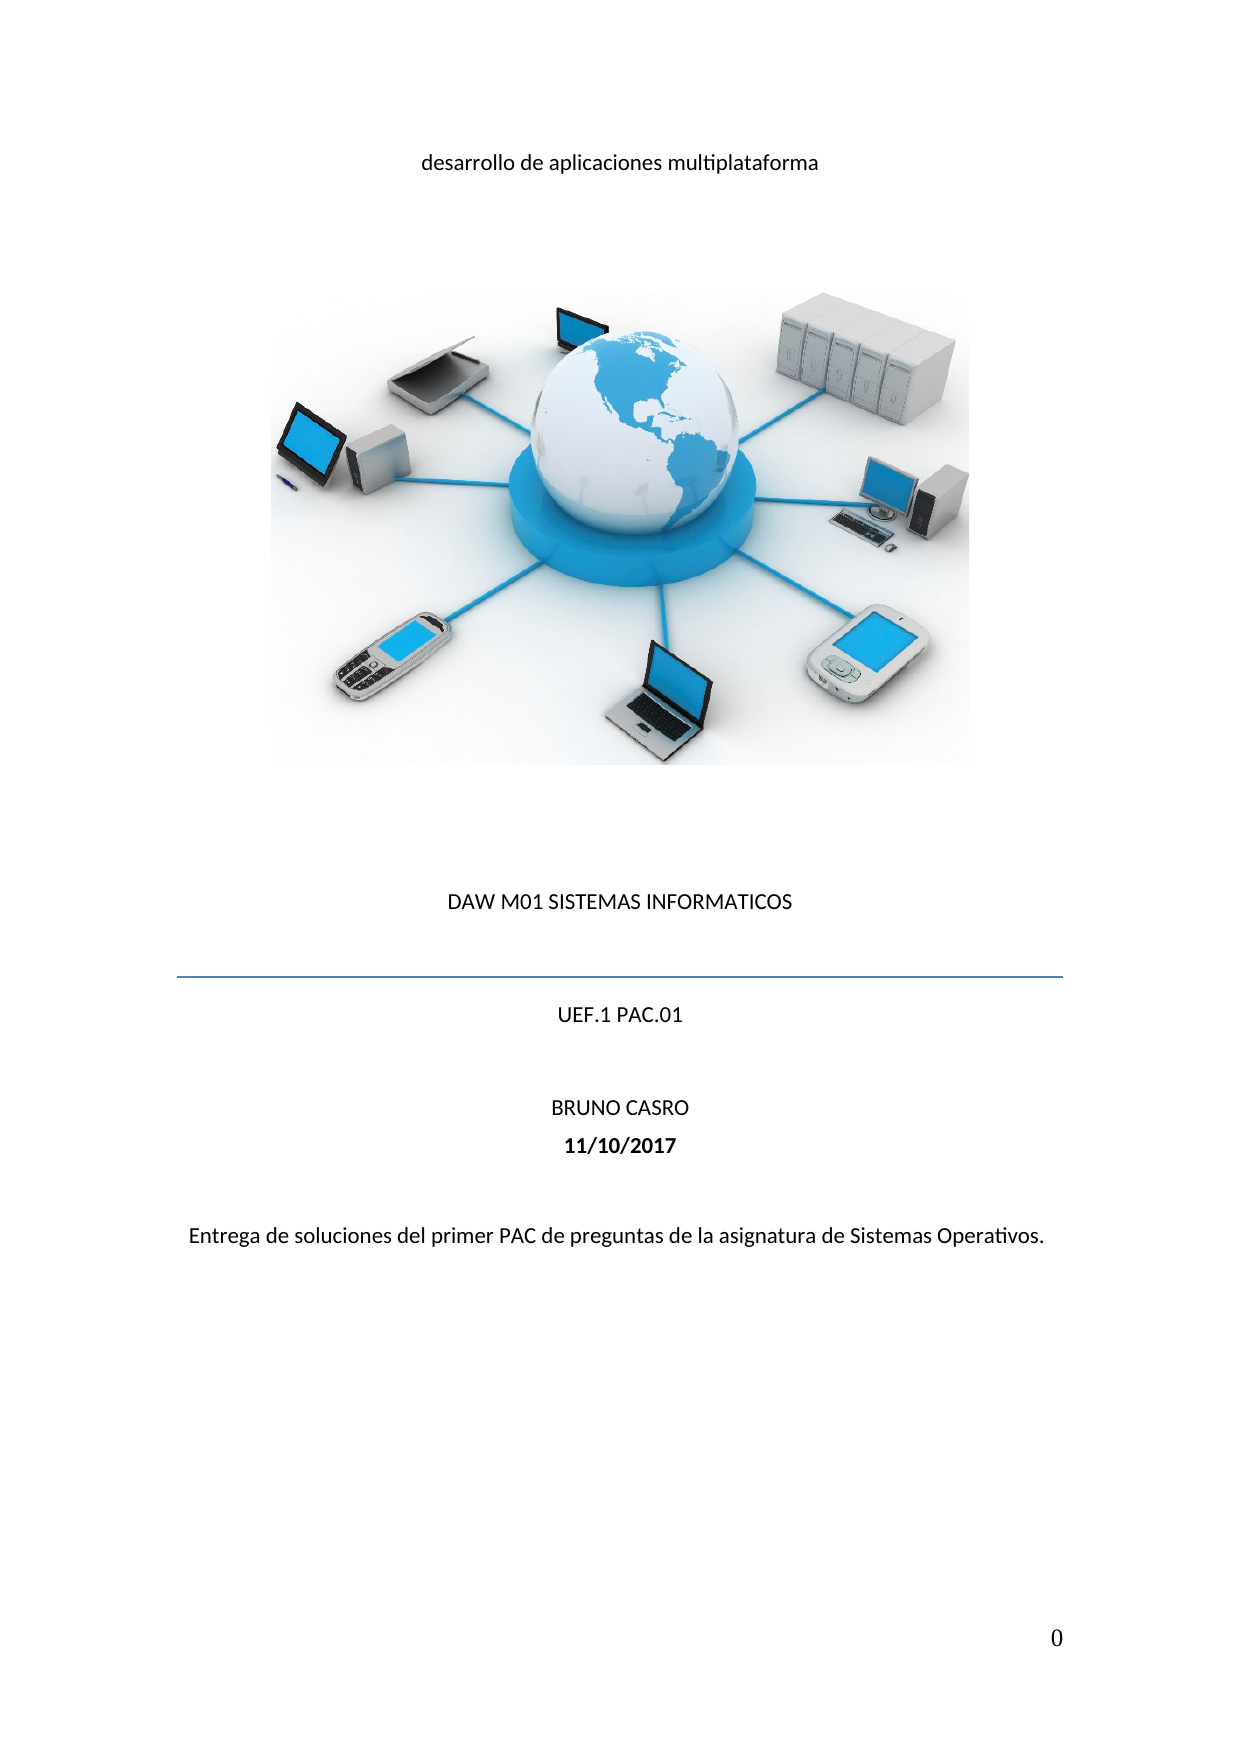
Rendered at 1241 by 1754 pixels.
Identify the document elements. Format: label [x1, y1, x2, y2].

picture [271, 290, 970, 765]
